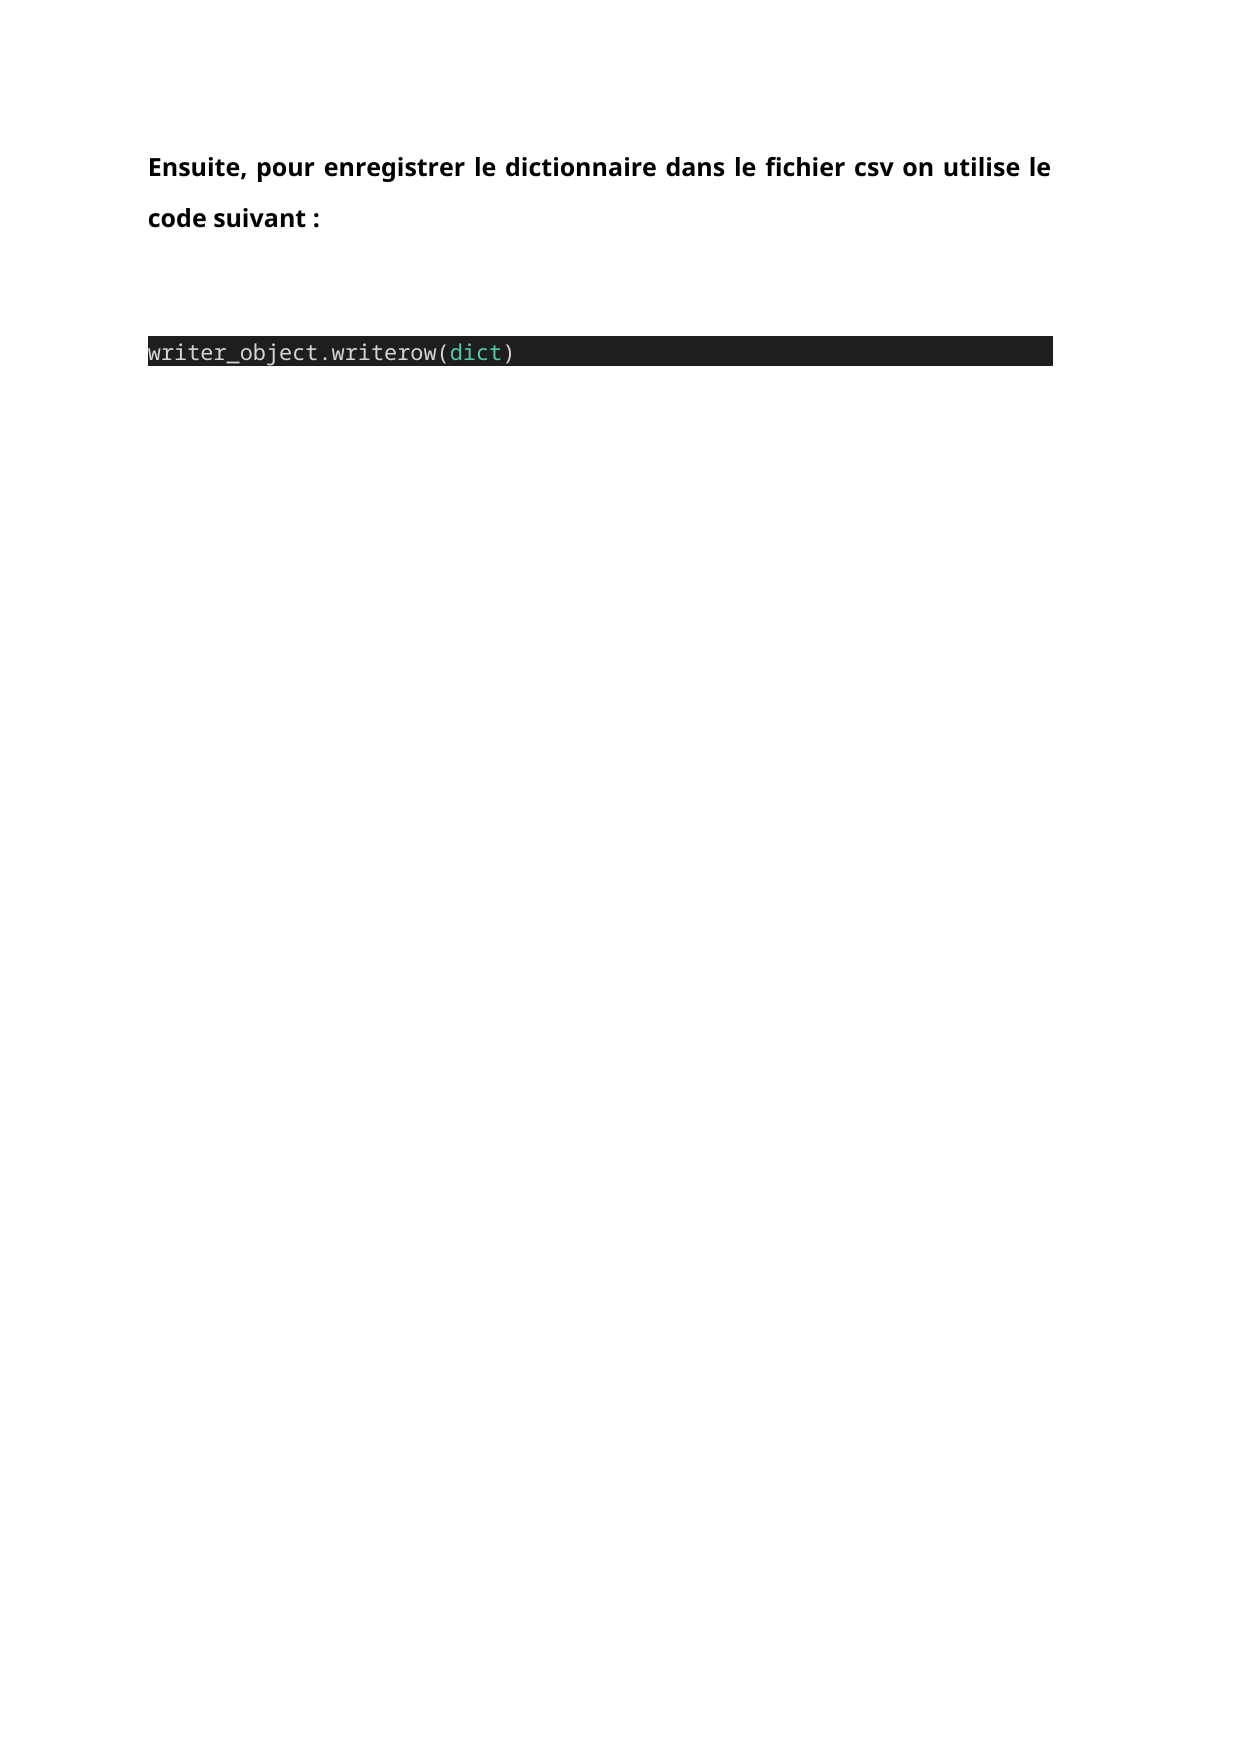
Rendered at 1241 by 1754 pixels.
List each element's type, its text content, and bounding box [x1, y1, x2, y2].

text Ensuite, pour enregistrer le dictionnaire dans le fichier csv on utilise le code suivant : [148, 150, 1053, 235]
text writer_object.writerow(dict) [148, 336, 1053, 366]
